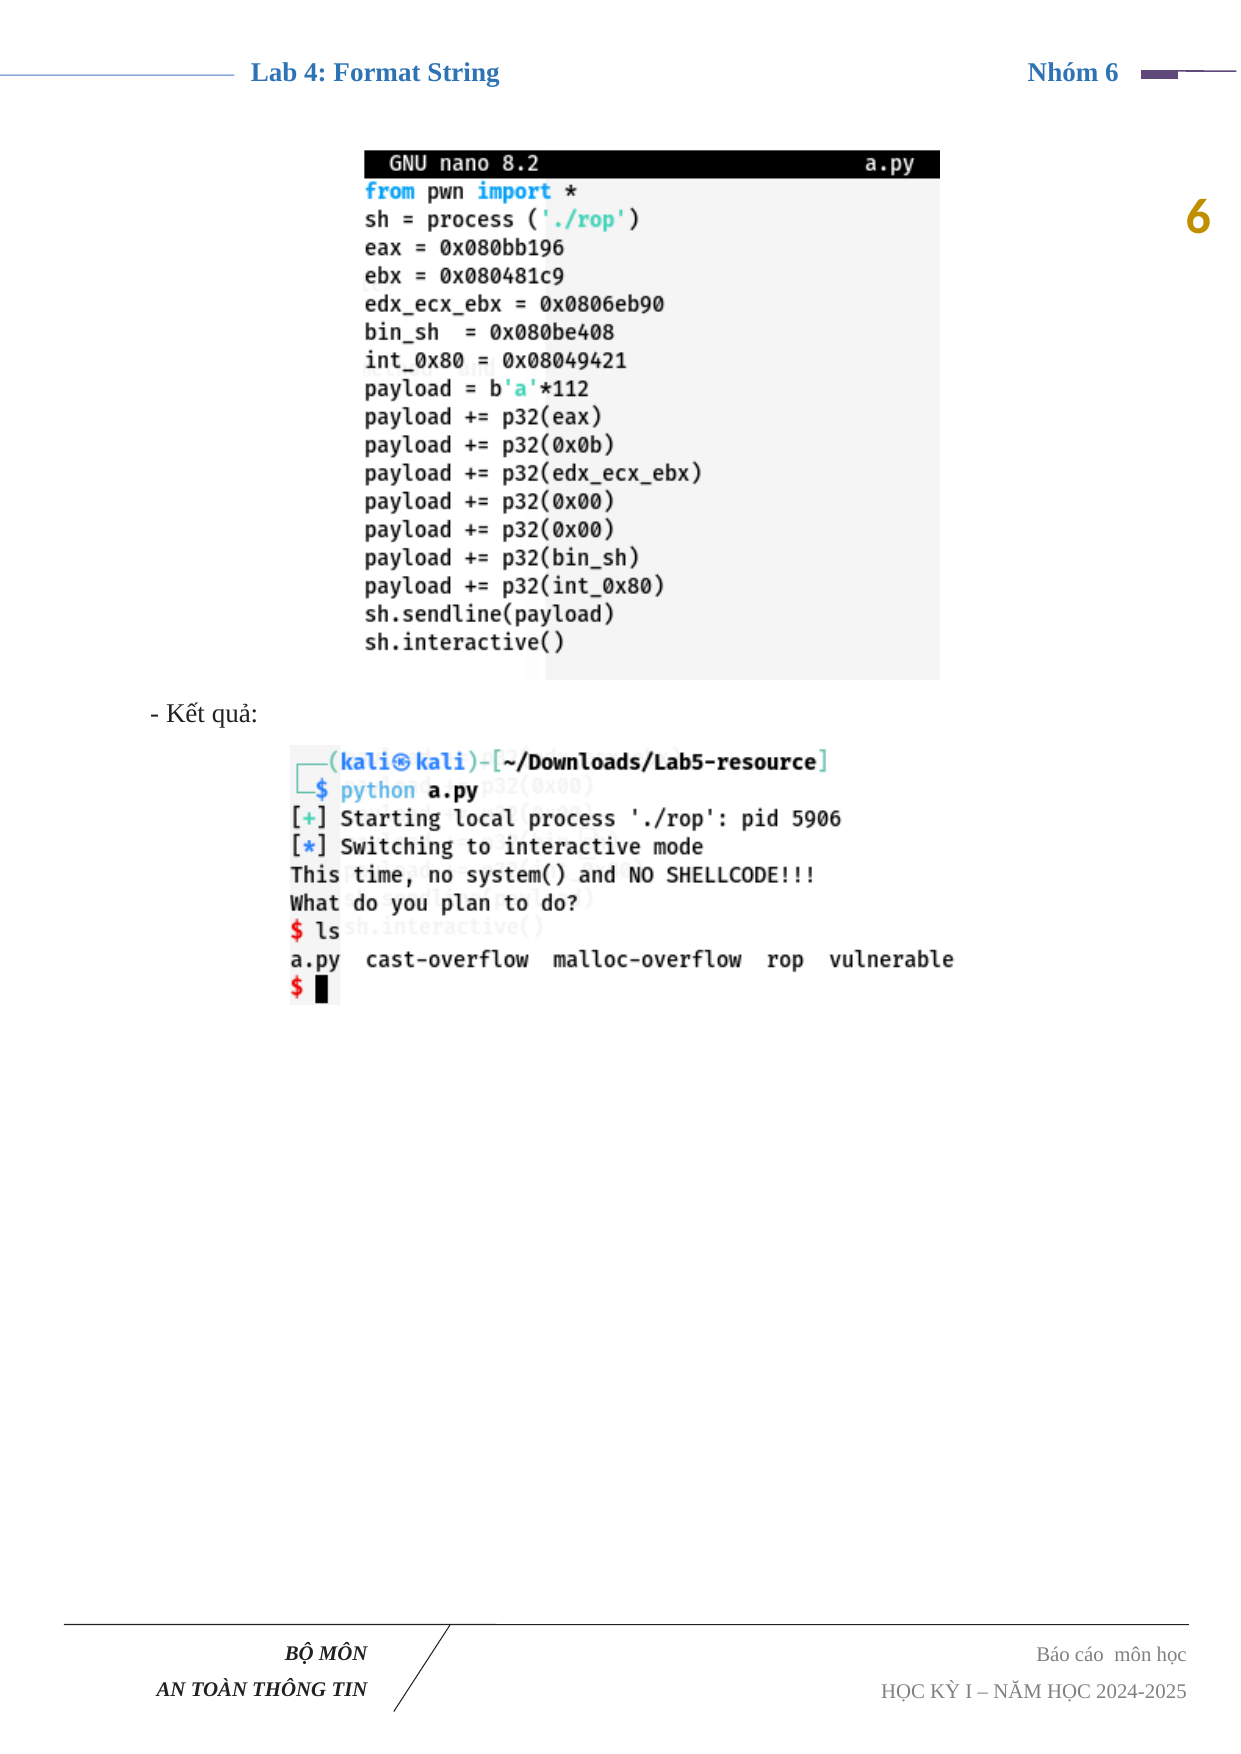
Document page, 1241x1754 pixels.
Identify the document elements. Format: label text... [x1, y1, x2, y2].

picture [363, 150, 940, 680]
text - Kết quả: [150, 697, 1153, 728]
picture [289, 745, 1014, 1005]
